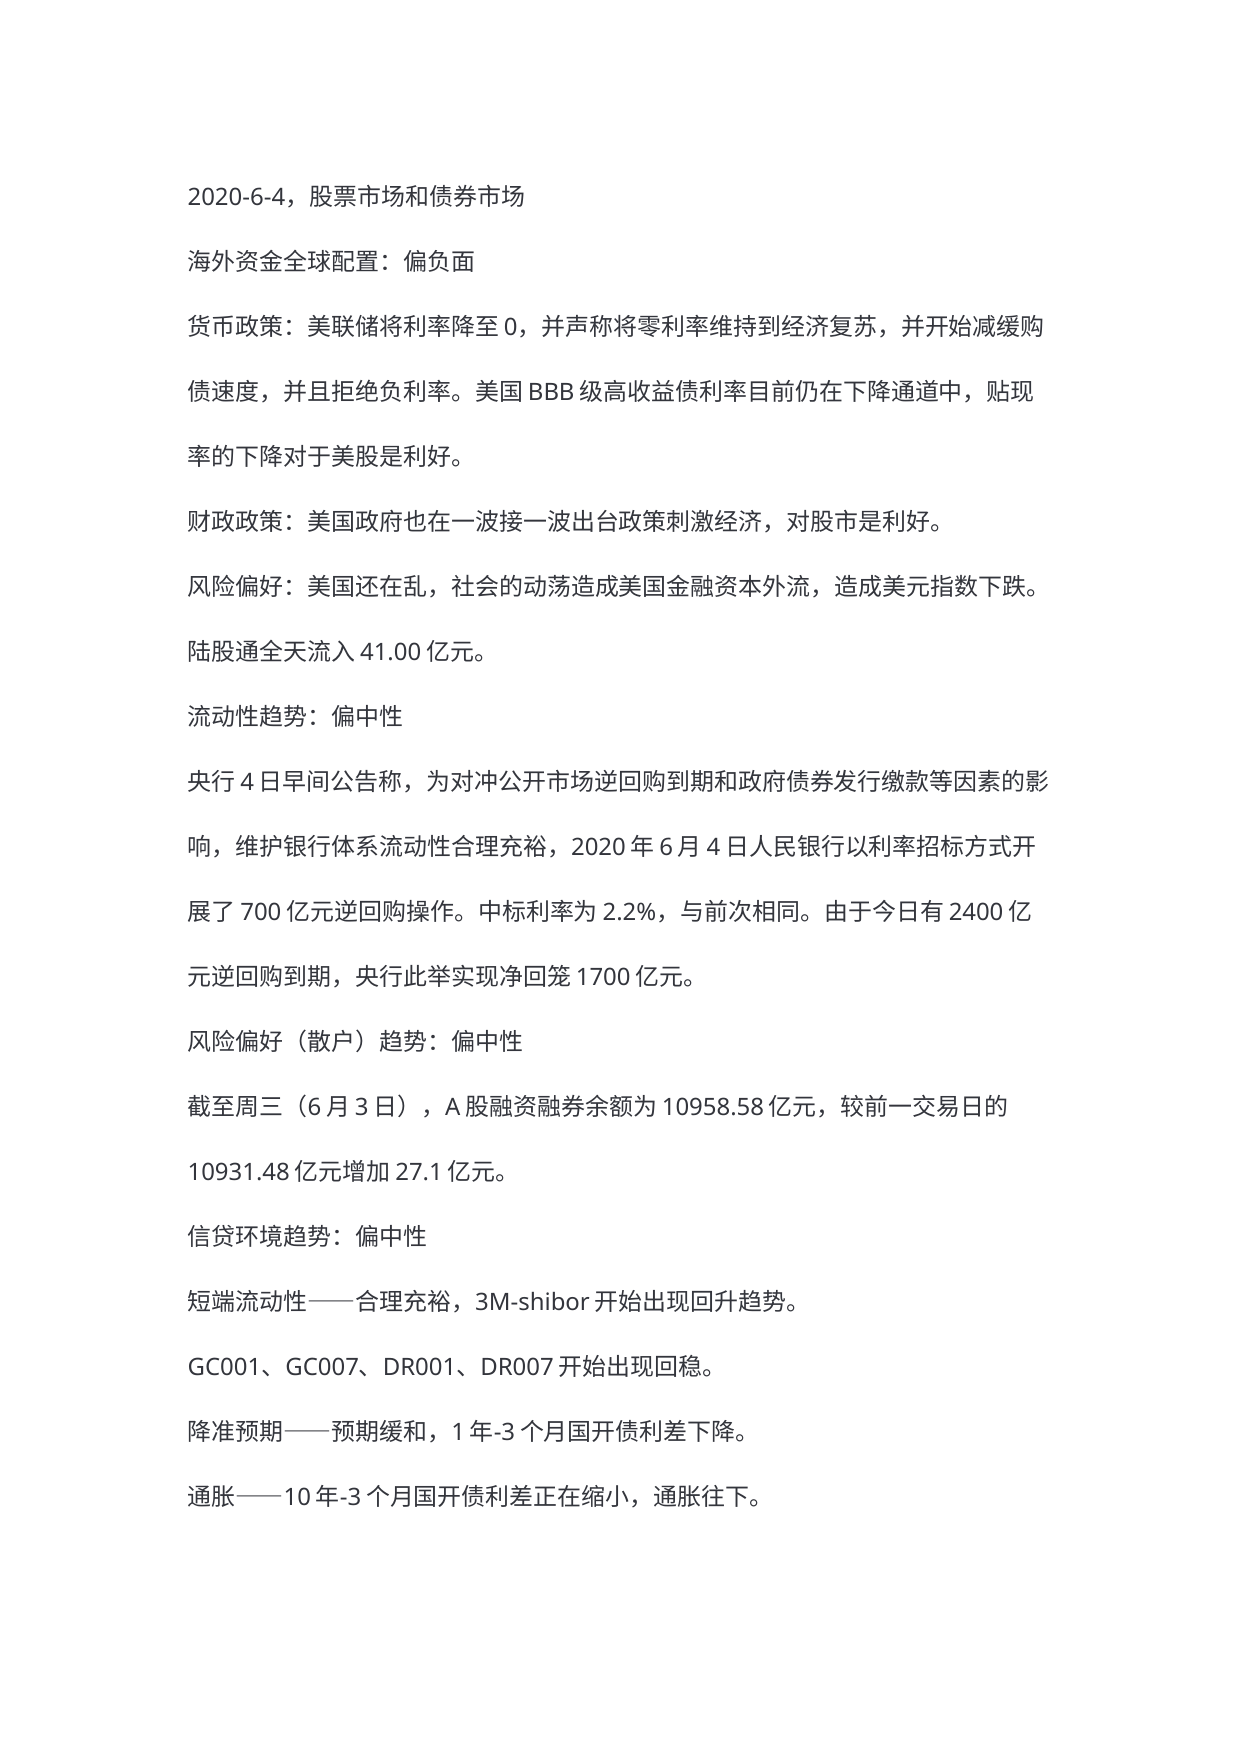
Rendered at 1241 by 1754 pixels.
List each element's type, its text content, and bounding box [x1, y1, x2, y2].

text 陆股通全天流入41.00亿元。 [187, 617, 1053, 682]
text 2020-6-4，股票市场和债券市场 [187, 162, 1053, 227]
text 短端流动性——合理充裕，3M-shibor开始出现回升趋势。GC001、GC007、DR001、DR007开始出现回稳。 [187, 1267, 1053, 1397]
text 财政政策：美国政府也在一波接一波出台政策刺激经济，对股市是利好。 [187, 487, 1053, 552]
text 风险偏好：美国还在乱，社会的动荡造成美国金融资本外流，造成美元指数下跌。 [187, 552, 1053, 617]
text 风险偏好（散户）趋势：偏中性 [187, 1007, 1053, 1072]
text 通胀——10年-3个月国开债利差正在缩小，通胀往下。 [187, 1462, 1053, 1527]
text 海外资金全球配置：偏负面 [187, 227, 1053, 292]
text 信贷环境趋势：偏中性 [187, 1202, 1053, 1267]
text 截至周三（6月3日），A股融资融券余额为10958.58亿元，较前一交易日的10931.48亿元增加27.1亿元。 [187, 1072, 1053, 1202]
text 流动性趋势：偏中性 [187, 682, 1053, 747]
text 降准预期——预期缓和，1年-3个月国开债利差下降。 [187, 1397, 1053, 1462]
text 货币政策：美联储将利率降至0，并声称将零利率维持到经济复苏，并开始减缓购债速度，并且拒绝负利率。美国BBB级高收益债利率目前仍在下降通道中，贴现率的下降对于美股是利好。 [187, 292, 1053, 487]
text 央行4日早间公告称，为对冲公开市场逆回购到期和政府债券发行缴款等因素的影响，维护银行体系流动性合理充裕，2020年6月4日人民银行以利率招标方式开展了700亿元逆回购操作。中标利率为2.2%，与前次相同。由于今日有2400亿元逆回购到期，央行此举实现净回笼1700亿元。 [187, 747, 1053, 1007]
